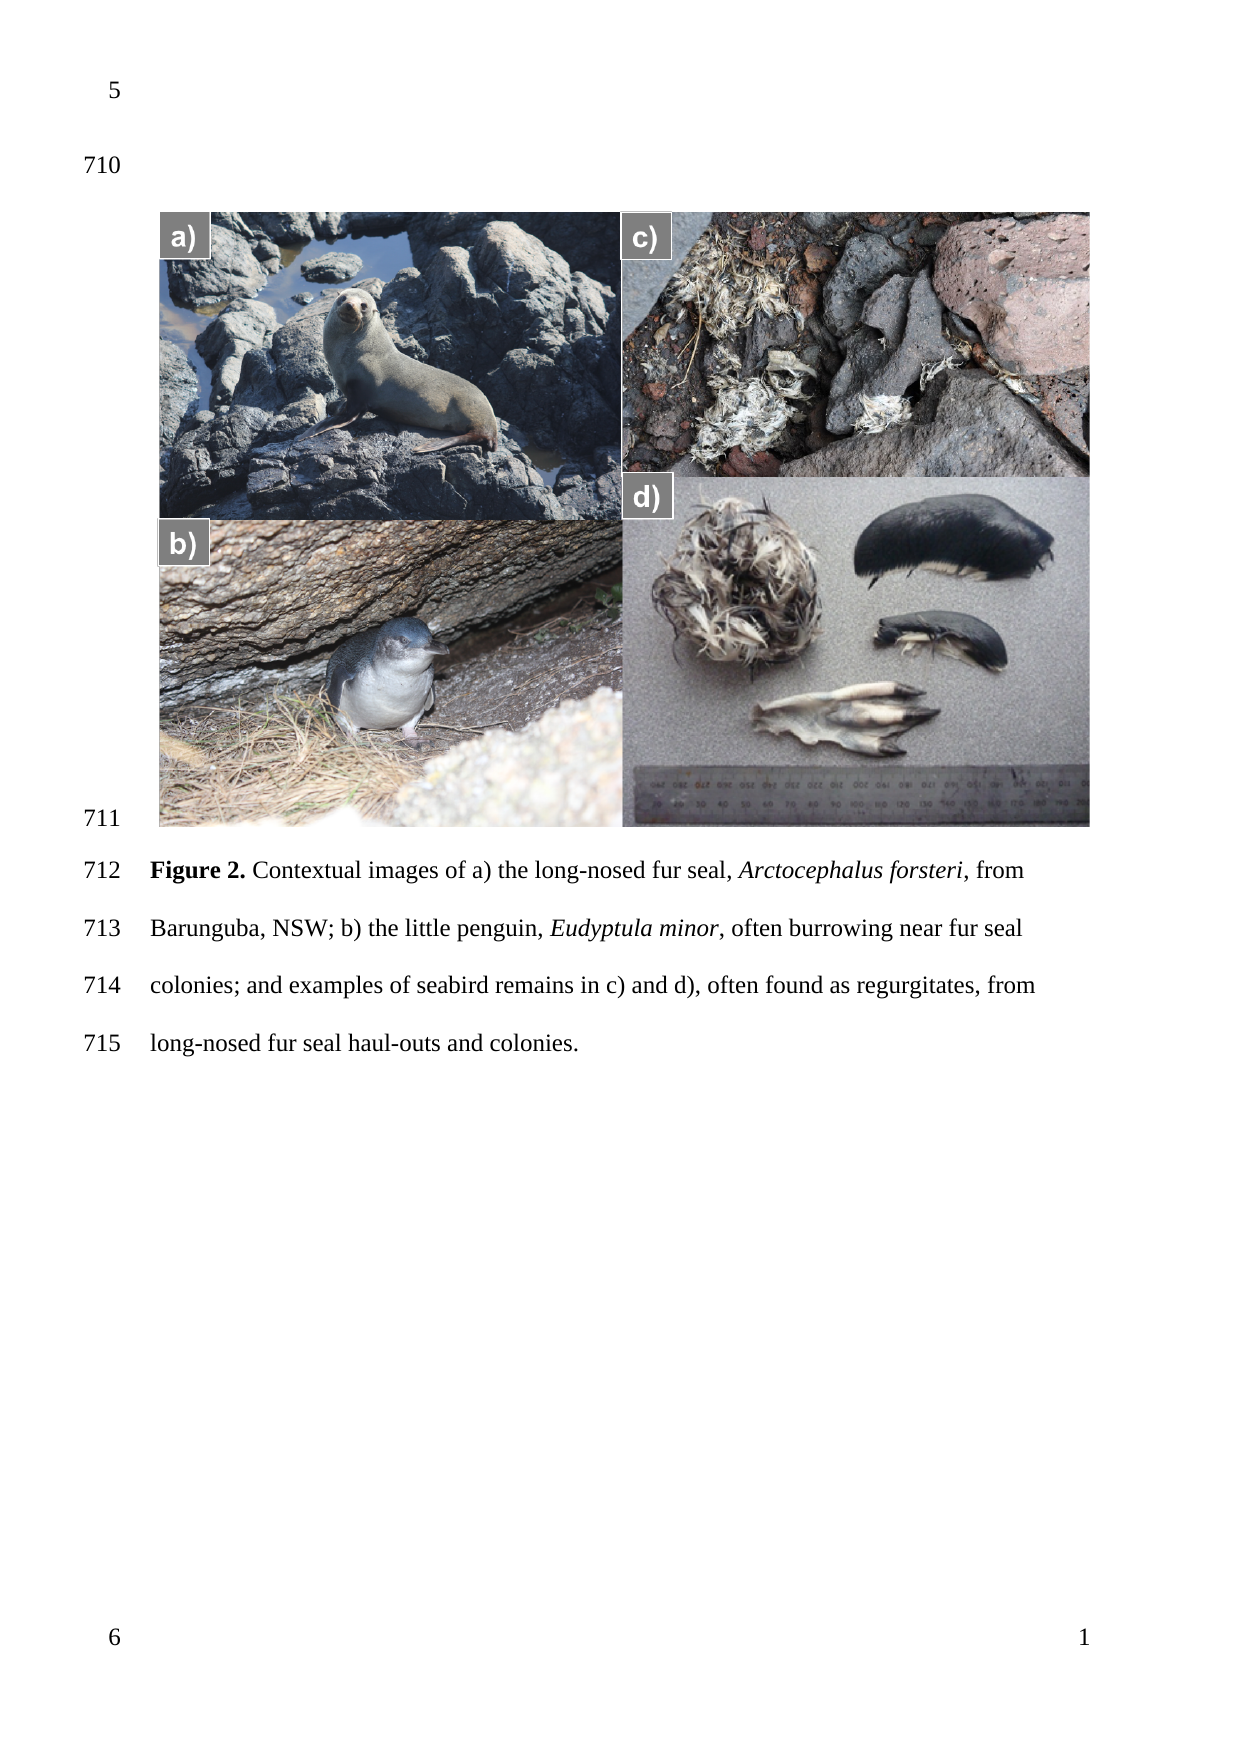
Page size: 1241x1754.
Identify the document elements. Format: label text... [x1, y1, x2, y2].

picture [150, 207, 1090, 827]
text Figure 2. Contextual images of a) the long-nosed fur seal, Arctocephalus forsteri, from Barunguba, NSW; b) the little penguin, Eudyptula minor, often burrowing near fur seal colonies; and examples of seabird remains in c) and d), often found as regurgitates, from long-nosed fur seal haul-outs and colonies. [150, 855, 1090, 1056]
